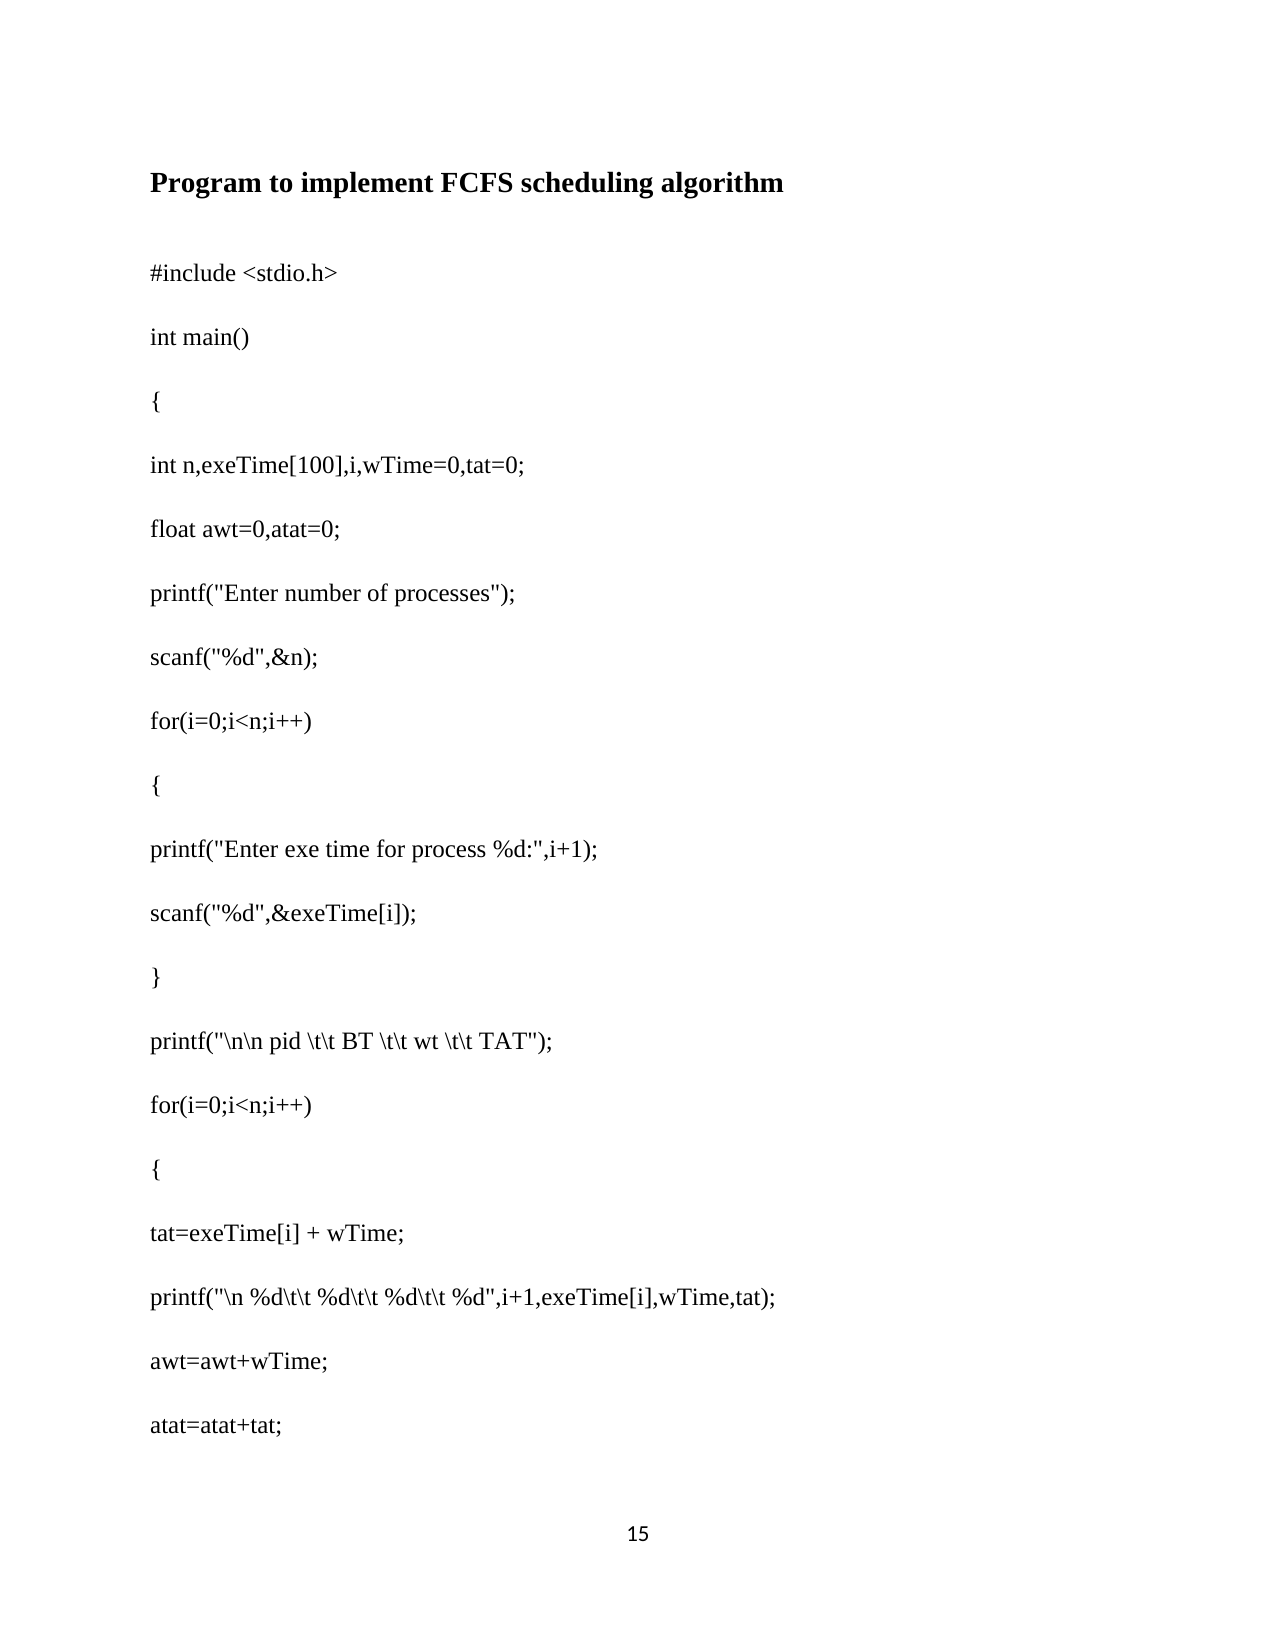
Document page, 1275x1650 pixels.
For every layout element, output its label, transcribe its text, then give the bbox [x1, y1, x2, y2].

text { [150, 386, 1125, 415]
text for(i=0;i<n;i++) [150, 1090, 1125, 1119]
text tat=exeTime[i] + wTime; [150, 1218, 1125, 1247]
text float awt=0,atat=0; [150, 514, 1125, 543]
text { [150, 770, 1125, 799]
text Program to implement FCFS scheduling algorithm [150, 165, 1125, 198]
text atat=atat+tat; [150, 1410, 1125, 1438]
text printf("Enter number of processes"); [150, 578, 1125, 607]
text int n,exeTime[100],i,wTime=0,tat=0; [150, 450, 1125, 479]
text } [150, 962, 1125, 991]
text printf("\n\n pid \t\t BT \t\t wt \t\t TAT"); [150, 1026, 1125, 1055]
text #include <stdio.h> [150, 258, 1125, 287]
text for(i=0;i<n;i++) [150, 706, 1125, 735]
text printf("\n %d\t\t %d\t\t %d\t\t %d",i+1,exeTime[i],wTime,tat); [150, 1282, 1125, 1311]
text int main() [150, 322, 1125, 351]
text scanf("%d",&n); [150, 642, 1125, 671]
text printf("Enter exe time for process %d:",i+1); [150, 834, 1125, 863]
text awt=awt+wTime; [150, 1346, 1125, 1374]
text { [150, 1154, 1125, 1183]
text scanf("%d",&exeTime[i]); [150, 898, 1125, 927]
